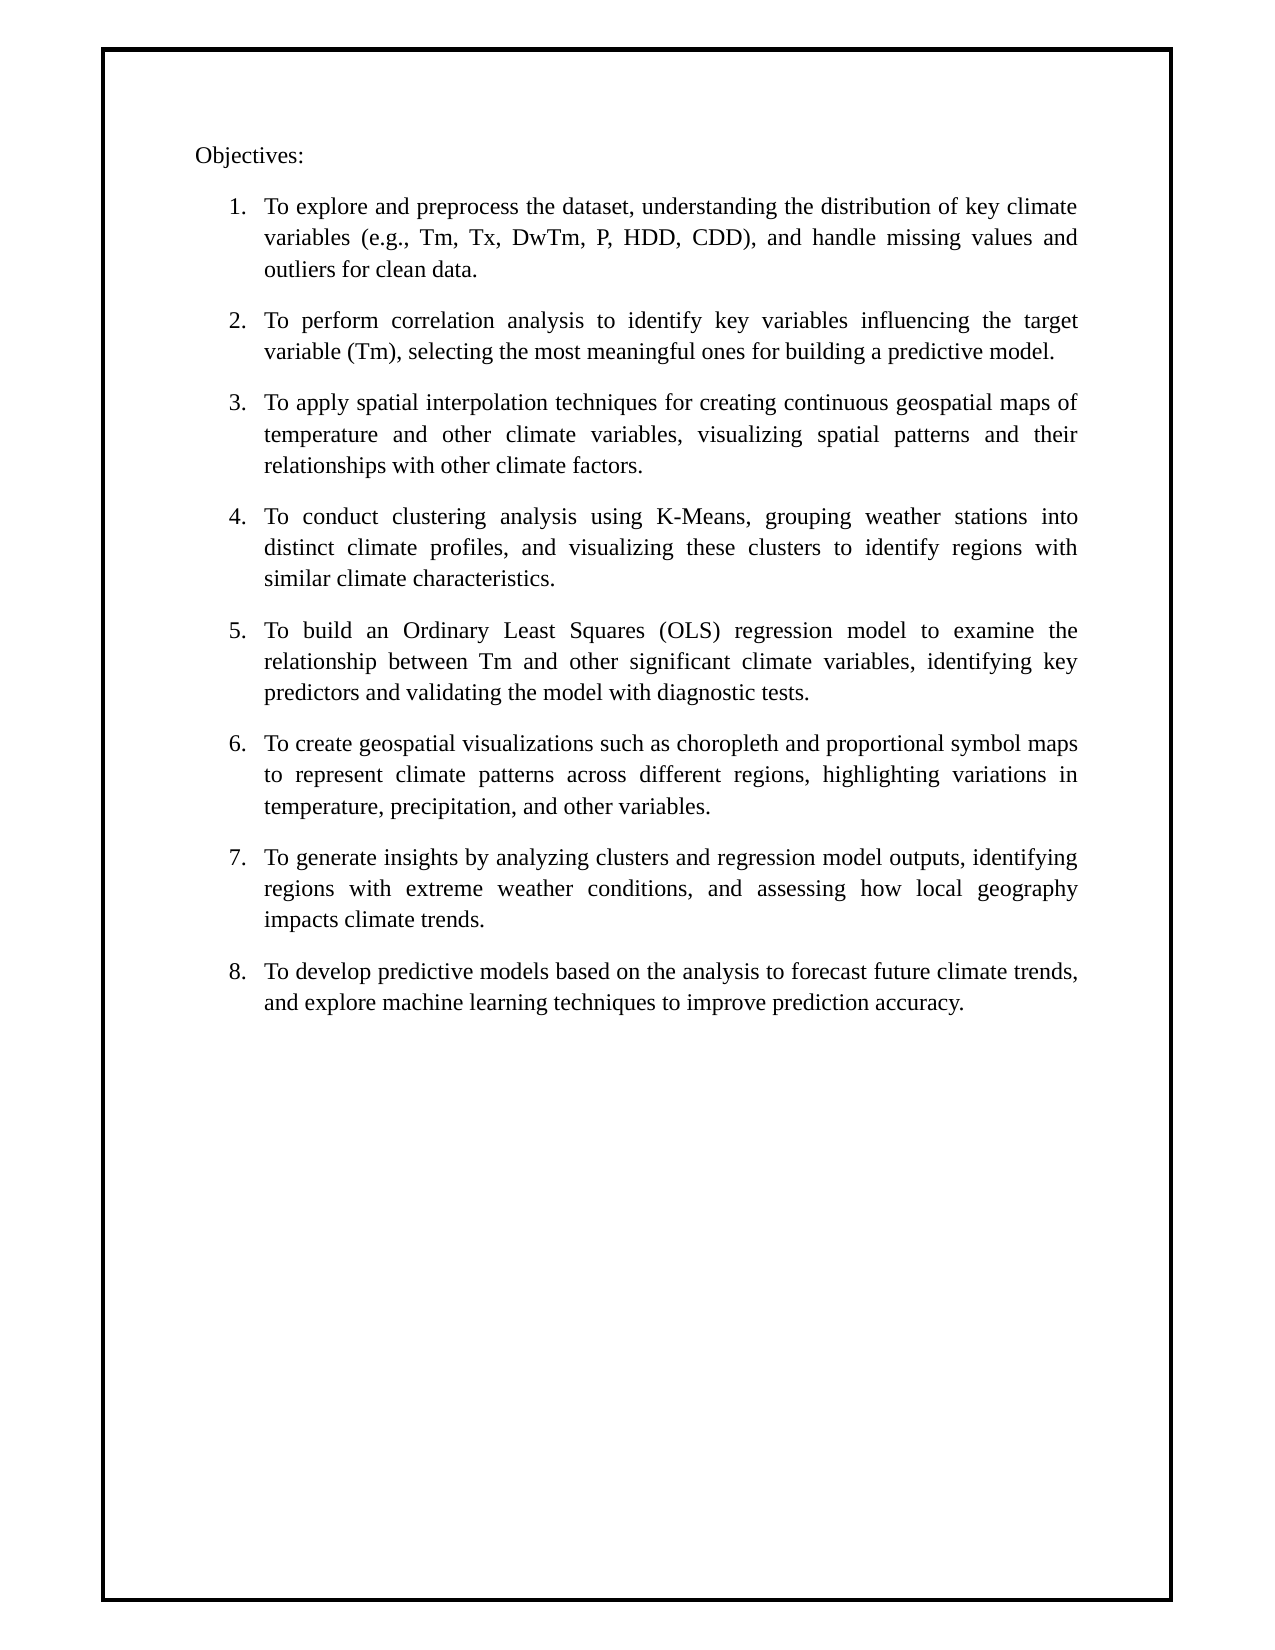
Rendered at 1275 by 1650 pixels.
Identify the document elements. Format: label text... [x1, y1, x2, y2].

text Objectives: [195, 141, 1120, 169]
list To develop predictive models based on the analysis to forecast future climate trends, and explore machine learning techniques to improve prediction accuracy. [229, 957, 1079, 1015]
list To conduct clustering analysis using K-Means, grouping weather stations into distinct climate profiles, and visualizing these clusters to identify regions with similar climate characteristics. [229, 502, 1079, 592]
list To explore and preprocess the dataset, understanding the distribution of key climate variables (e.g., Tm, Tx, DwTm, P, HDD, CDD), and handle missing values and outliers for clean data. [229, 192, 1079, 282]
list To build an Ordinary Least Squares (OLS) regression model to examine the relationship between Tm and other significant climate variables, identifying key predictors and validating the model with diagnostic tests. [229, 616, 1079, 706]
list To create geospatial visualizations such as choropleth and proportional symbol maps to represent climate patterns across different regions, highlighting variations in temperature, precipitation, and other variables. [229, 729, 1079, 819]
list To perform correlation analysis to identify key variables influencing the target variable (Tm), selecting the most meaningful ones for building a predictive model. [229, 306, 1079, 365]
list To generate insights by analyzing clusters and regression model outputs, identifying regions with extreme weather conditions, and assessing how local geography impacts climate trends. [229, 843, 1079, 933]
list To apply spatial interpolation techniques for creating continuous geospatial maps of temperature and other climate variables, visualizing spatial patterns and their relationships with other climate factors. [229, 388, 1079, 478]
